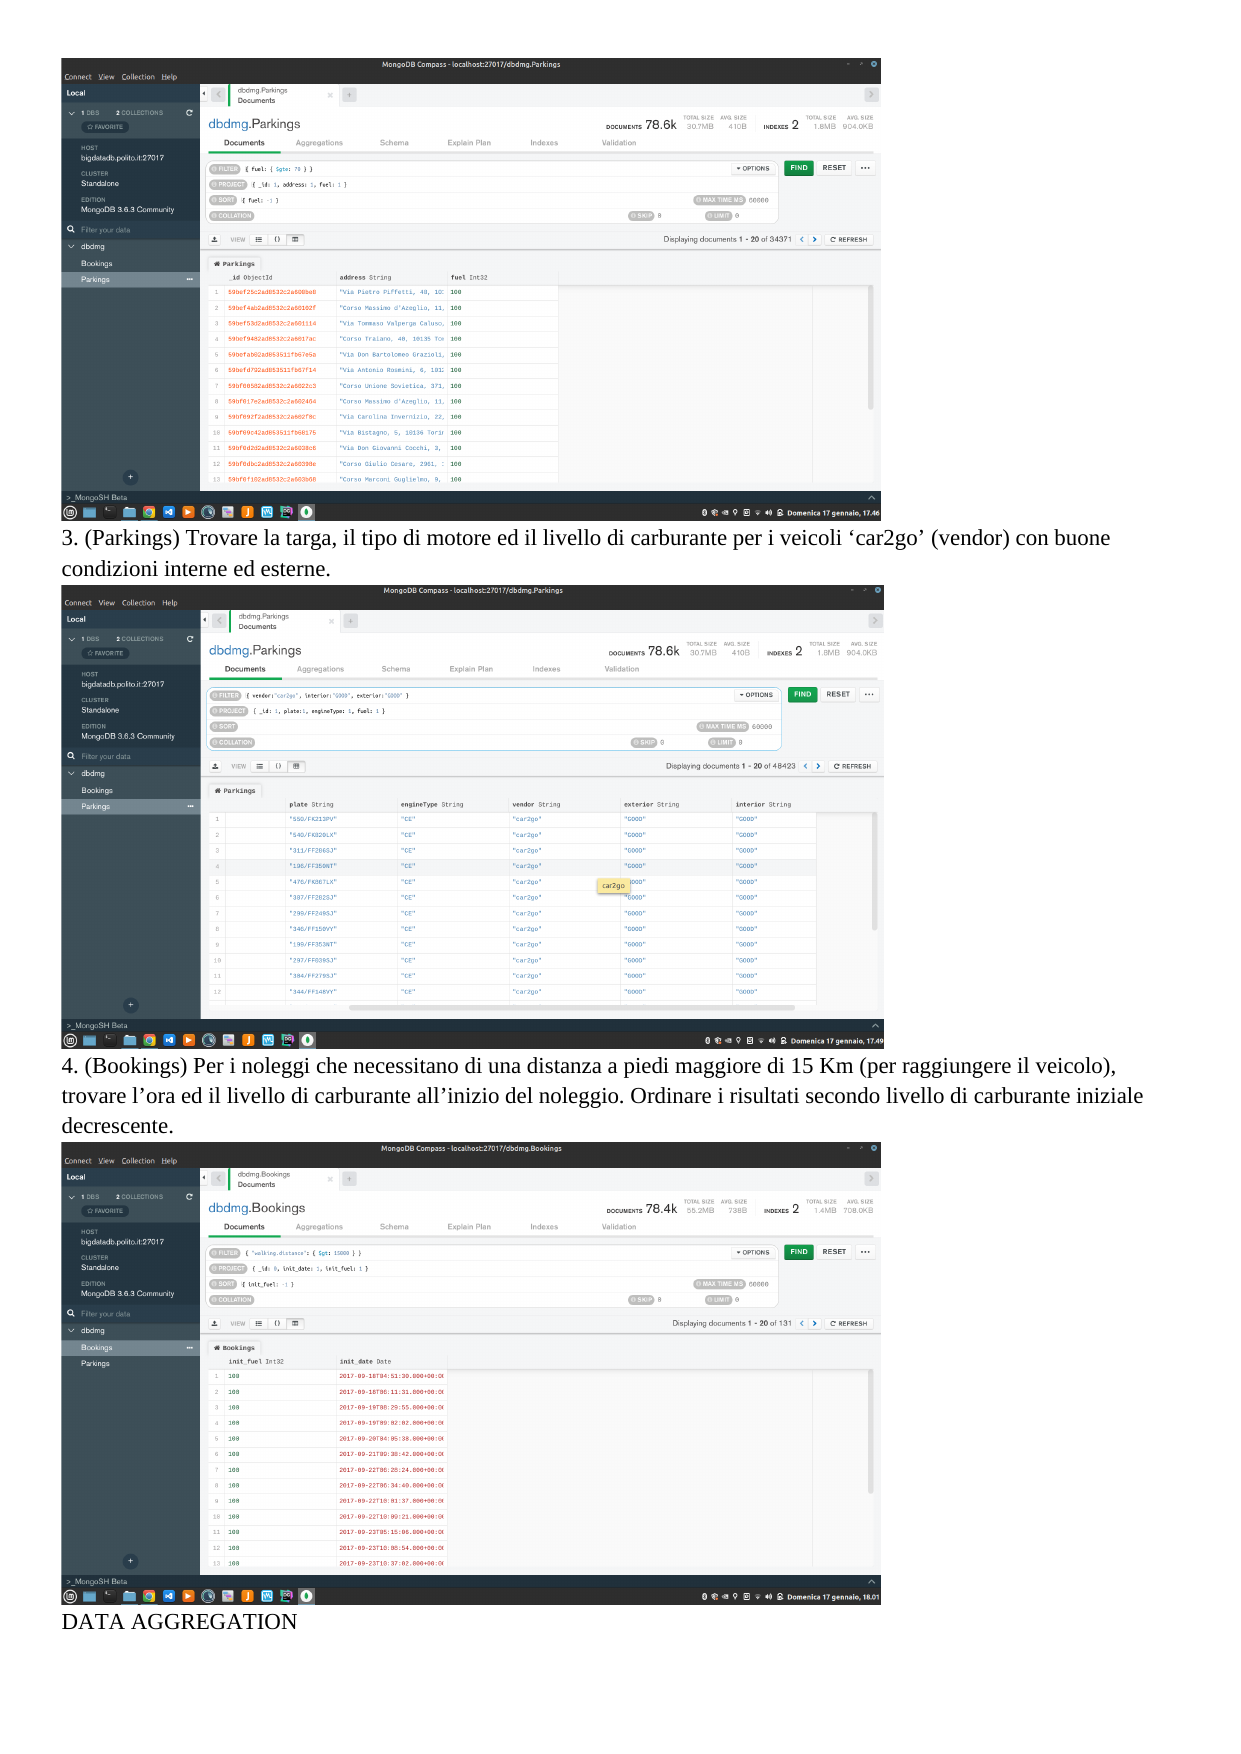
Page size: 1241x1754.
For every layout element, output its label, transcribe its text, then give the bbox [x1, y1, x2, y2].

text 3. (Parkings) Trovare la targa, il tipo di motore ed il livello di carburante per i veicoli ‘car2go’ (vendor) con buone condizioni interne ed esterne. [61, 524, 1183, 581]
text DATA AGGREGATION [61, 1608, 1183, 1634]
picture [61, 585, 884, 1049]
picture [61, 1142, 881, 1605]
picture [61, 58, 881, 521]
text 4. (Bookings) Per i noleggi che necessitano di una distanza a piedi maggiore di 15 Km (per raggiungere il veicolo), trovare l’ora ed il livello di carburante all’inizio del noleggio. Ordinare i risultati secondo livello di carburante iniziale decrescente. [61, 1052, 1183, 1139]
